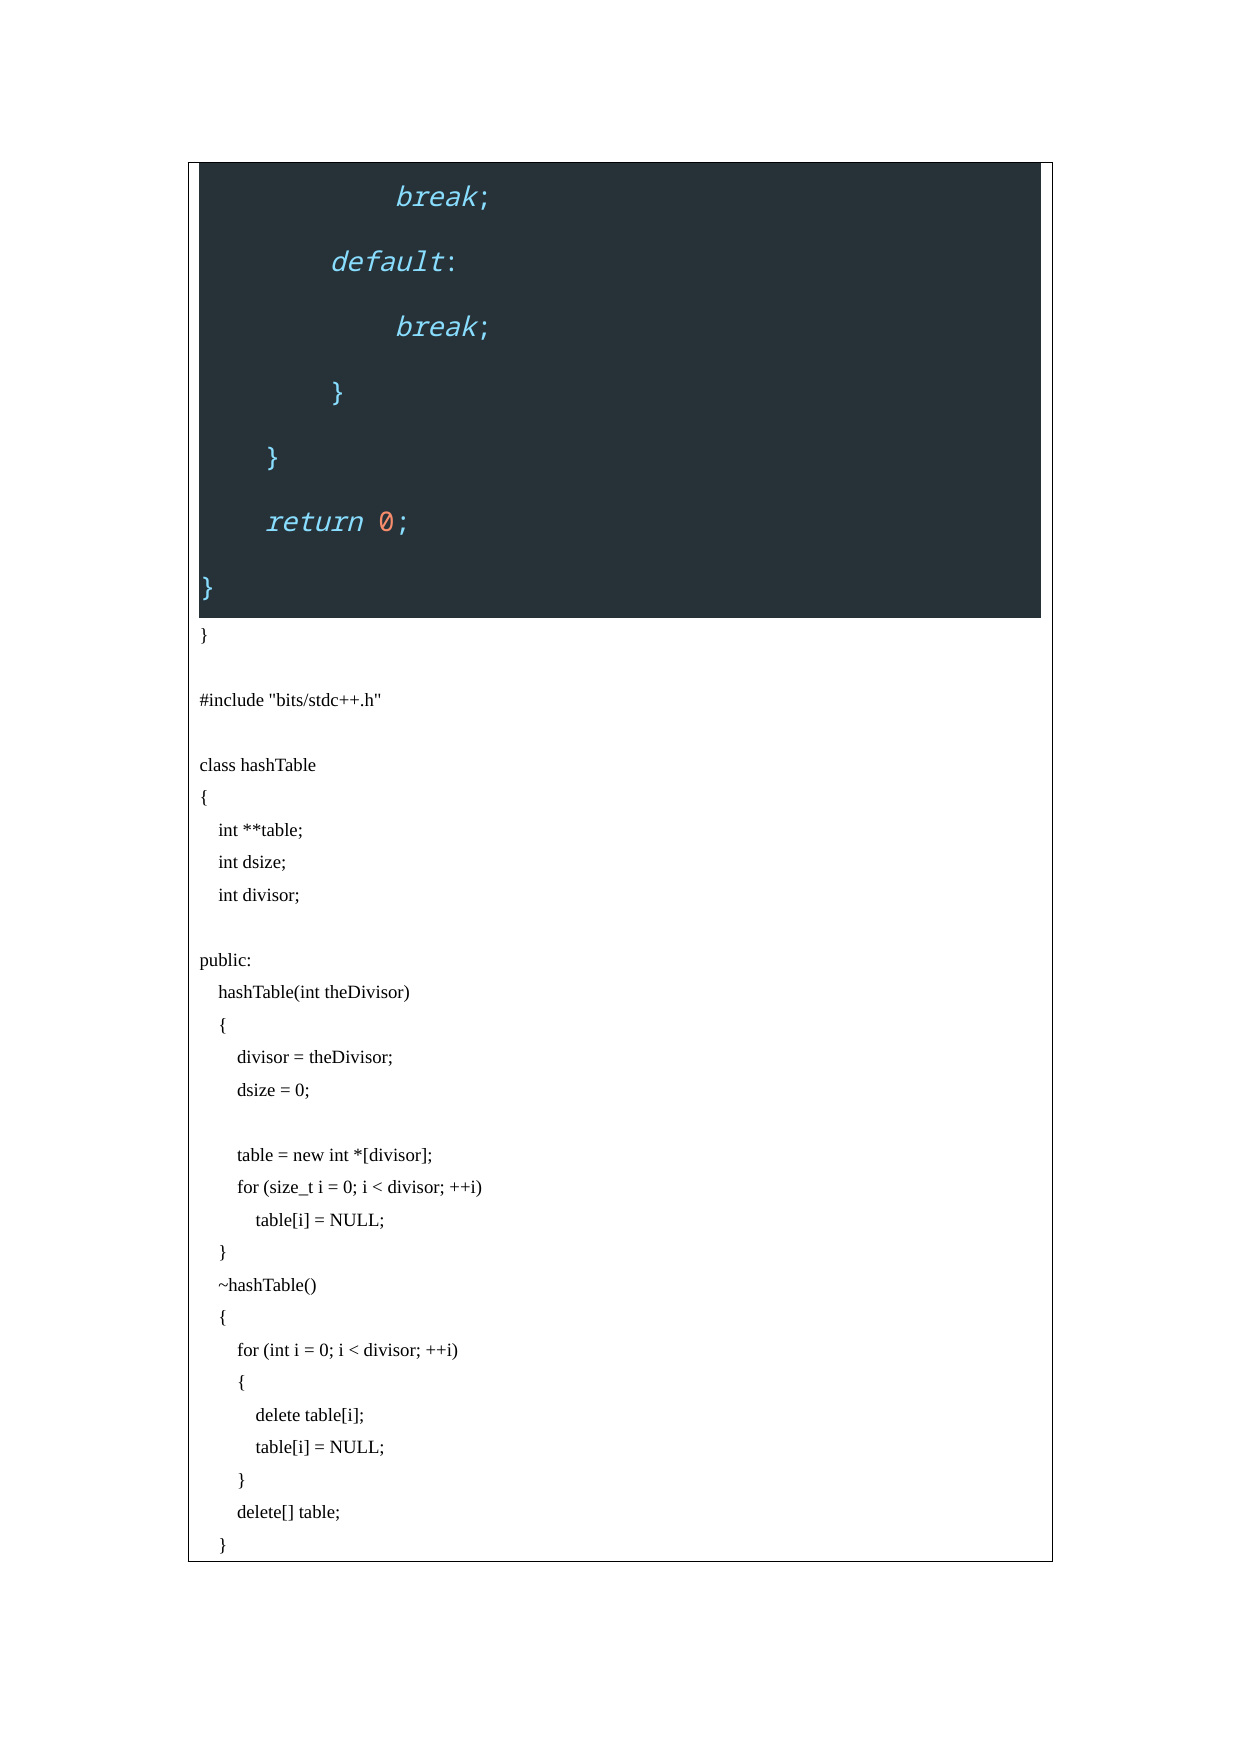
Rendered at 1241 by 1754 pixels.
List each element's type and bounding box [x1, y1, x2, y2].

table_cell [189, 163, 1052, 1561]
